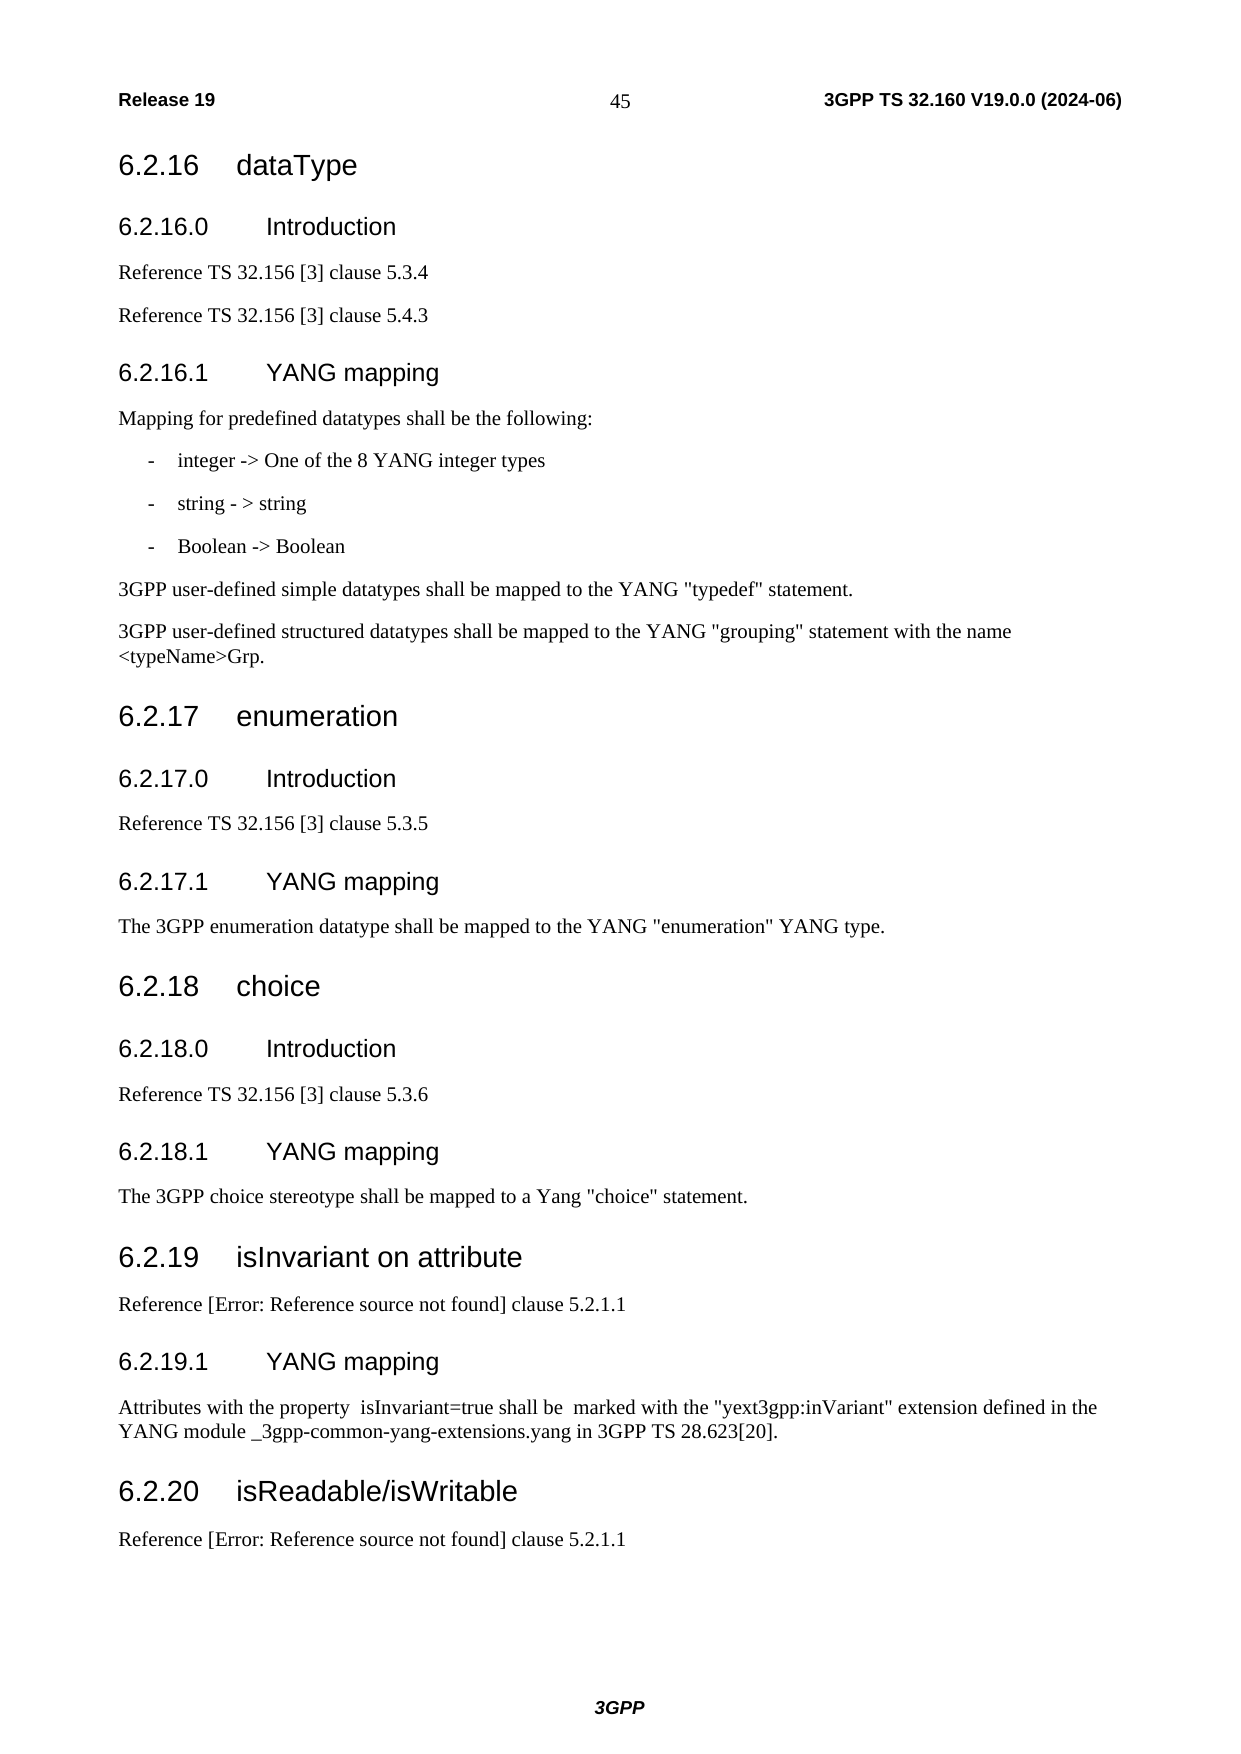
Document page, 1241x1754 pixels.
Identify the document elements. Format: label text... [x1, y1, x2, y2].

text - Boolean -> Boolean [148, 534, 1122, 558]
subtitle 6.2.17.0 Introduction [118, 764, 1122, 792]
subtitle 6.2.17.1 YANG mapping [118, 866, 1122, 895]
subtitle 6.2.20 isReadable/isWritable [118, 1474, 1122, 1508]
text 3GPP user-defined structured datatypes shall be mapped to the YANG "grouping" statement with the name <typeName>Grp. [118, 619, 1122, 668]
subtitle 6.2.18.0 Introduction [118, 1034, 1122, 1063]
text The 3GPP enumeration datatype shall be mapped to the YANG "enumeration" YANG type. [118, 914, 1122, 938]
text Attributes with the property isInvariant=true shall be marked with the "yext3gpp:inVariant" extension defined in the YANG module _3gpp-common-yang-extensions.yang in 3GPP TS 28.623[20]. [118, 1395, 1122, 1443]
subtitle 6.2.18 choice [118, 969, 1122, 1003]
subtitle 6.2.16 dataType [118, 147, 1122, 181]
text 3GPP user-defined simple datatypes shall be mapped to the YANG "typedef" statement. [118, 577, 1122, 601]
subtitle 6.2.19 isInvariant on attribute [118, 1240, 1122, 1273]
text The 3GPP choice stereotype shall be mapped to a Yang "choice" statement. [118, 1184, 1122, 1208]
text - integer -> One of the 8 YANG integer types [148, 448, 1122, 472]
text Reference TS 32.156 [3] clause 5.3.6 [118, 1082, 1122, 1106]
text - string - > string [148, 491, 1122, 515]
text Reference TS 32.156 [3] clause 5.3.5 [118, 811, 1122, 835]
text Mapping for predefined datatypes shall be the following: [118, 405, 1122, 429]
subtitle 6.2.16.0 Introduction [118, 212, 1122, 241]
subtitle 6.2.16.1 YANG mapping [118, 358, 1122, 387]
subtitle 6.2.18.1 YANG mapping [118, 1137, 1122, 1166]
subtitle 6.2.17 enumeration [118, 699, 1122, 732]
text Reference TS 32.156 [3] clause 5.4.3 [118, 303, 1122, 327]
subtitle 6.2.19.1 YANG mapping [118, 1347, 1122, 1376]
text Reference TS 32.156 [3] clause 5.3.4 [118, 260, 1122, 284]
